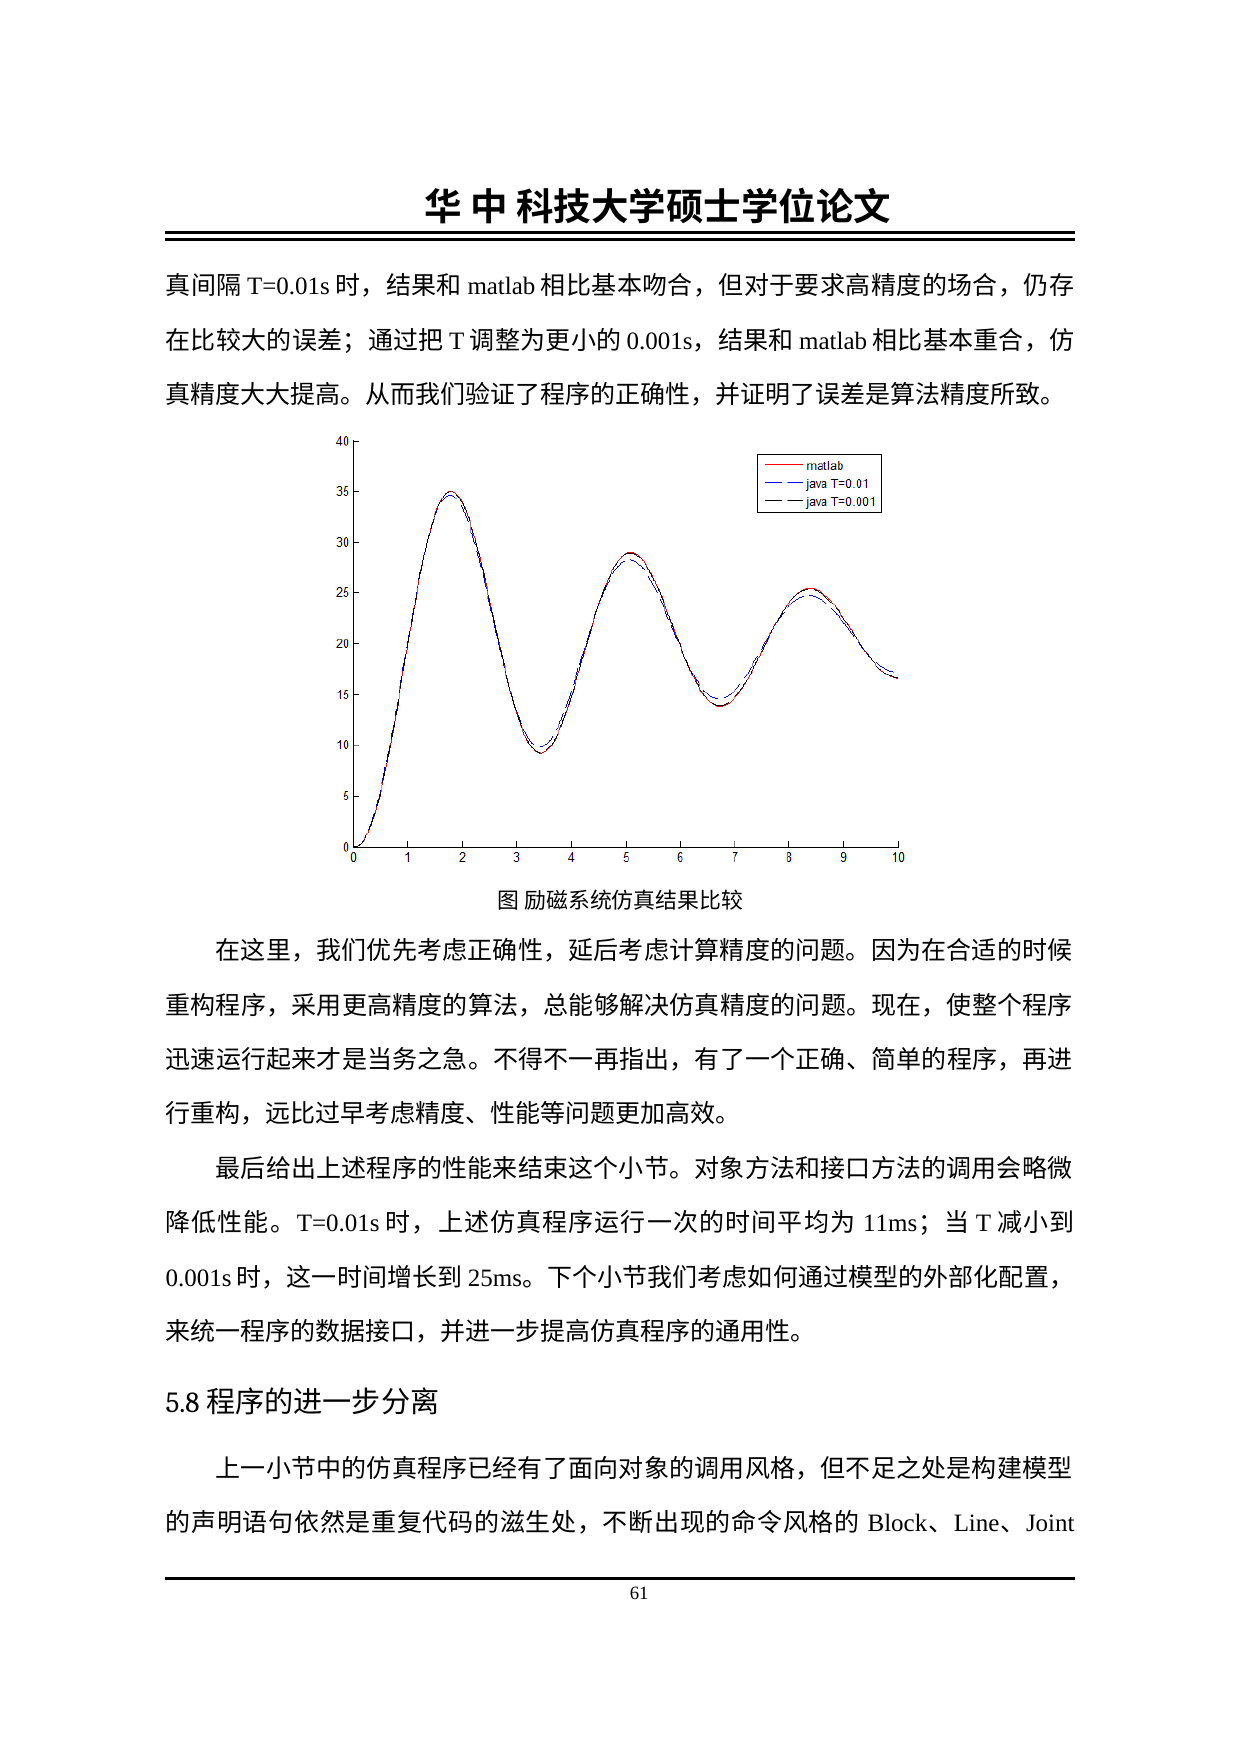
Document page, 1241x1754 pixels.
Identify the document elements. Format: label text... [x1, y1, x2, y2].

text 最后给出上述程序的性能来结束这个小节。对象方法和接口方法的调用会略微降低性能。T=0.01s时，上述仿真程序运行一次的时间平均为11ms；当T减小到0.001s时，这一时间增长到25ms。下个小节我们考虑如何通过模型的外部化配置，来统一程序的数据接口，并进一步提高仿真程序的通用性。 [165, 1148, 1075, 1348]
picture [329, 428, 911, 869]
subtitle 5.8 程序的进一步分离 [165, 1378, 1075, 1421]
text 图 励磁系统仿真结果比较 [165, 883, 1075, 915]
text 在这里，我们优先考虑正确性，延后考虑计算精度的问题。因为在合适的时候重构程序，采用更高精度的算法，总能够解决仿真精度的问题。现在，使整个程序迅速运行起来才是当务之急。不得不一再指出，有了一个正确、简单的程序，再进行重构，远比过早考虑精度、性能等问题更加高效。 [165, 931, 1075, 1130]
